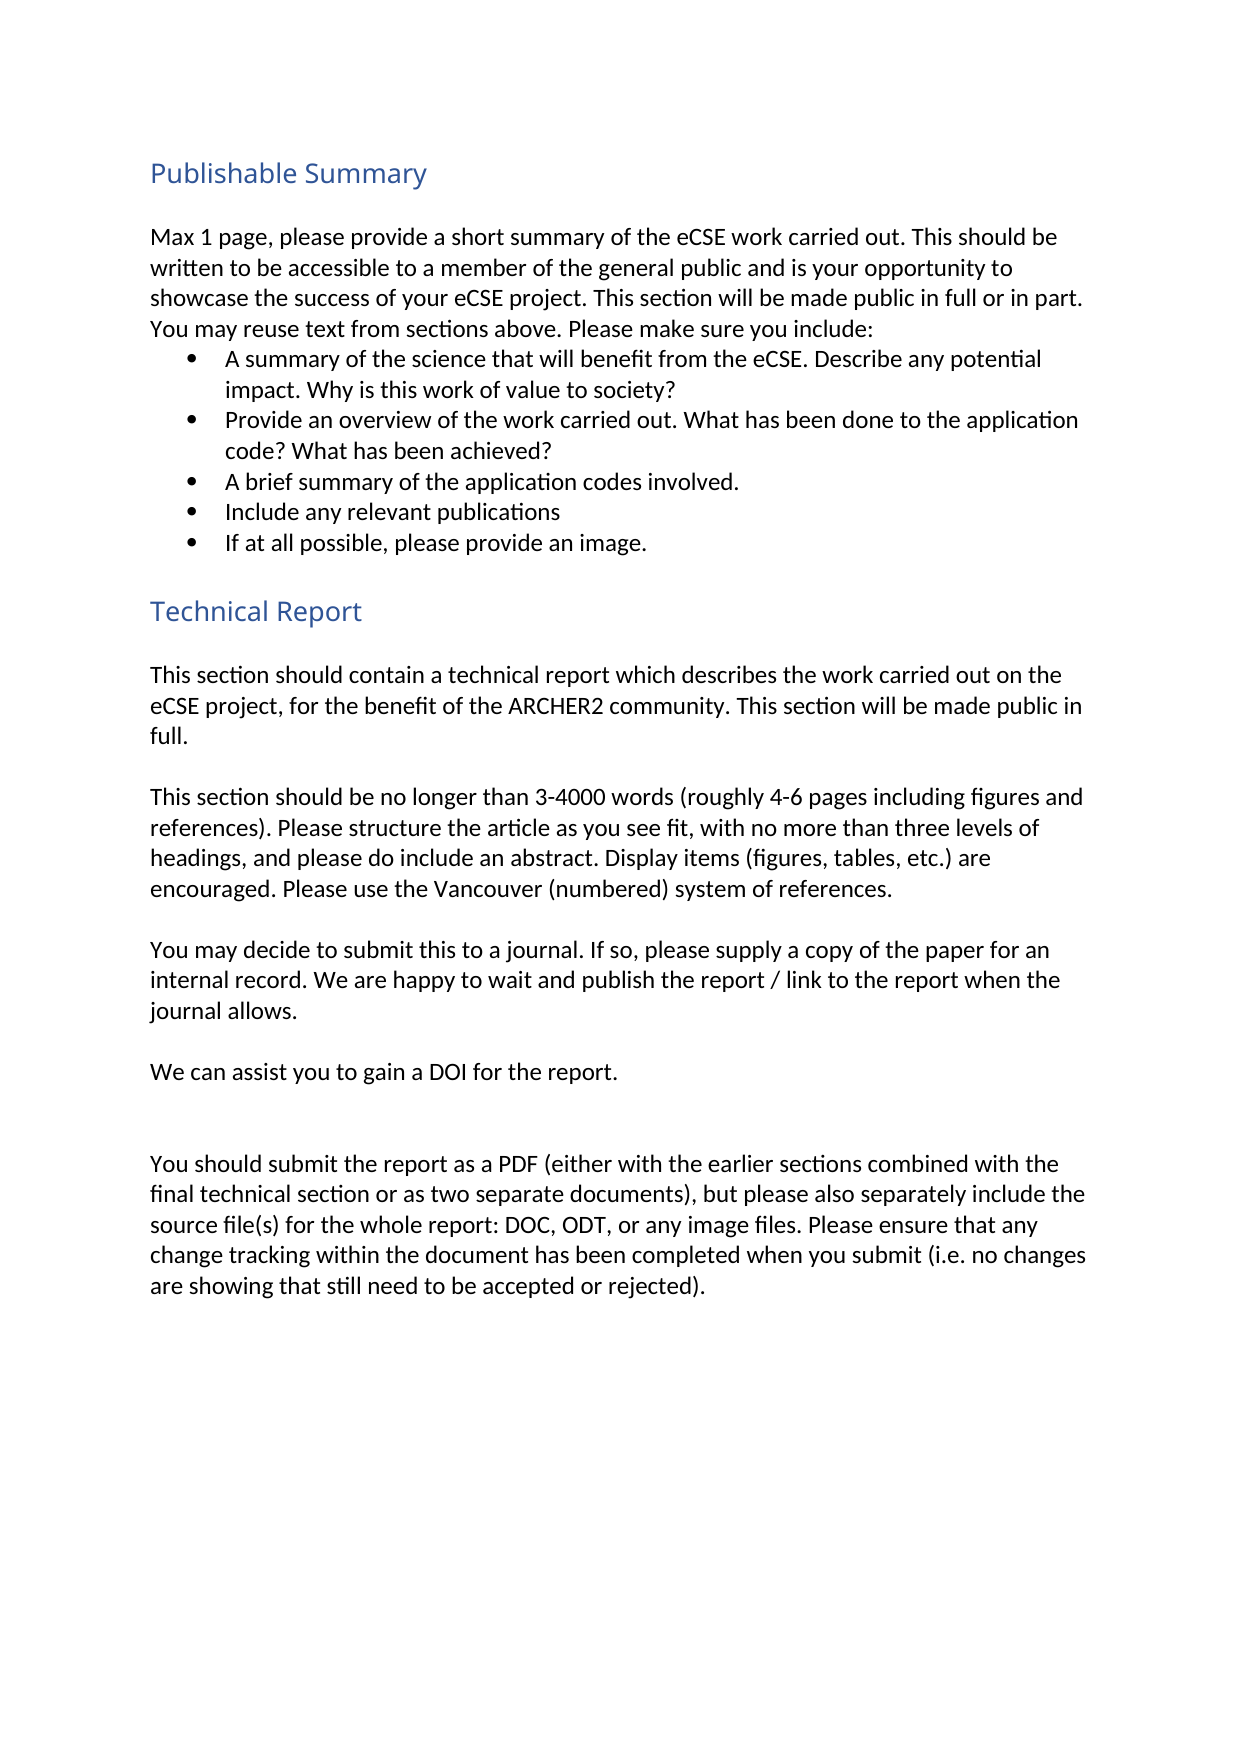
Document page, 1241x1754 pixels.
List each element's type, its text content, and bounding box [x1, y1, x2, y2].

list A summary of the science that will benefit from the eCSE. Describe any potential impact. Why is this work of value to society? [187, 344, 1090, 405]
subtitle Publishable Summary [150, 154, 1090, 191]
list If at all possible, please provide an image. [187, 527, 1090, 557]
text This section should contain a technical report which describes the work carried out on the eCSE project, for the benefit of the ARCHER2 community. This section will be made public in full. [150, 659, 1090, 751]
subtitle Technical Report [150, 592, 1090, 629]
text You may decide to submit this to a journal. If so, please supply a copy of the paper for an internal record. We are happy to wait and publish the report / link to the report when the journal allows. [150, 934, 1090, 1026]
text This section should be no longer than 3-4000 words (roughly 4-6 pages including figures and references). Please structure the article as you see fit, with no more than three levels of headings, and please do include an abstract. Display items (figures, tables, etc.) are encouraged. Please use the Vancouver (numbered) system of references. [150, 781, 1090, 903]
text We can assist you to gain a DOI for the report. [150, 1056, 1090, 1087]
list A brief summary of the application codes involved. [187, 466, 1090, 496]
text You should submit the report as a PDF (either with the earlier sections combined with the final technical section or as two separate documents), but please also separately include the source file(s) for the whole report: DOC, ODT, or any image files. Please ensure that any change tracking within the document has been completed when you submit (i.e. no changes are showing that still need to be accepted or rejected). [150, 1148, 1090, 1300]
list Include any relevant publications [187, 496, 1090, 527]
text Max 1 page, please provide a short summary of the eCSE work carried out. This should be written to be accessible to a member of the general public and is your opportunity to showcase the success of your eCSE project. This section will be made public in full or in part. You may reuse text from sections above. Please make sure you include: [150, 222, 1090, 344]
list Provide an overview of the work carried out. What has been done to the application code? What has been achieved? [187, 405, 1090, 466]
